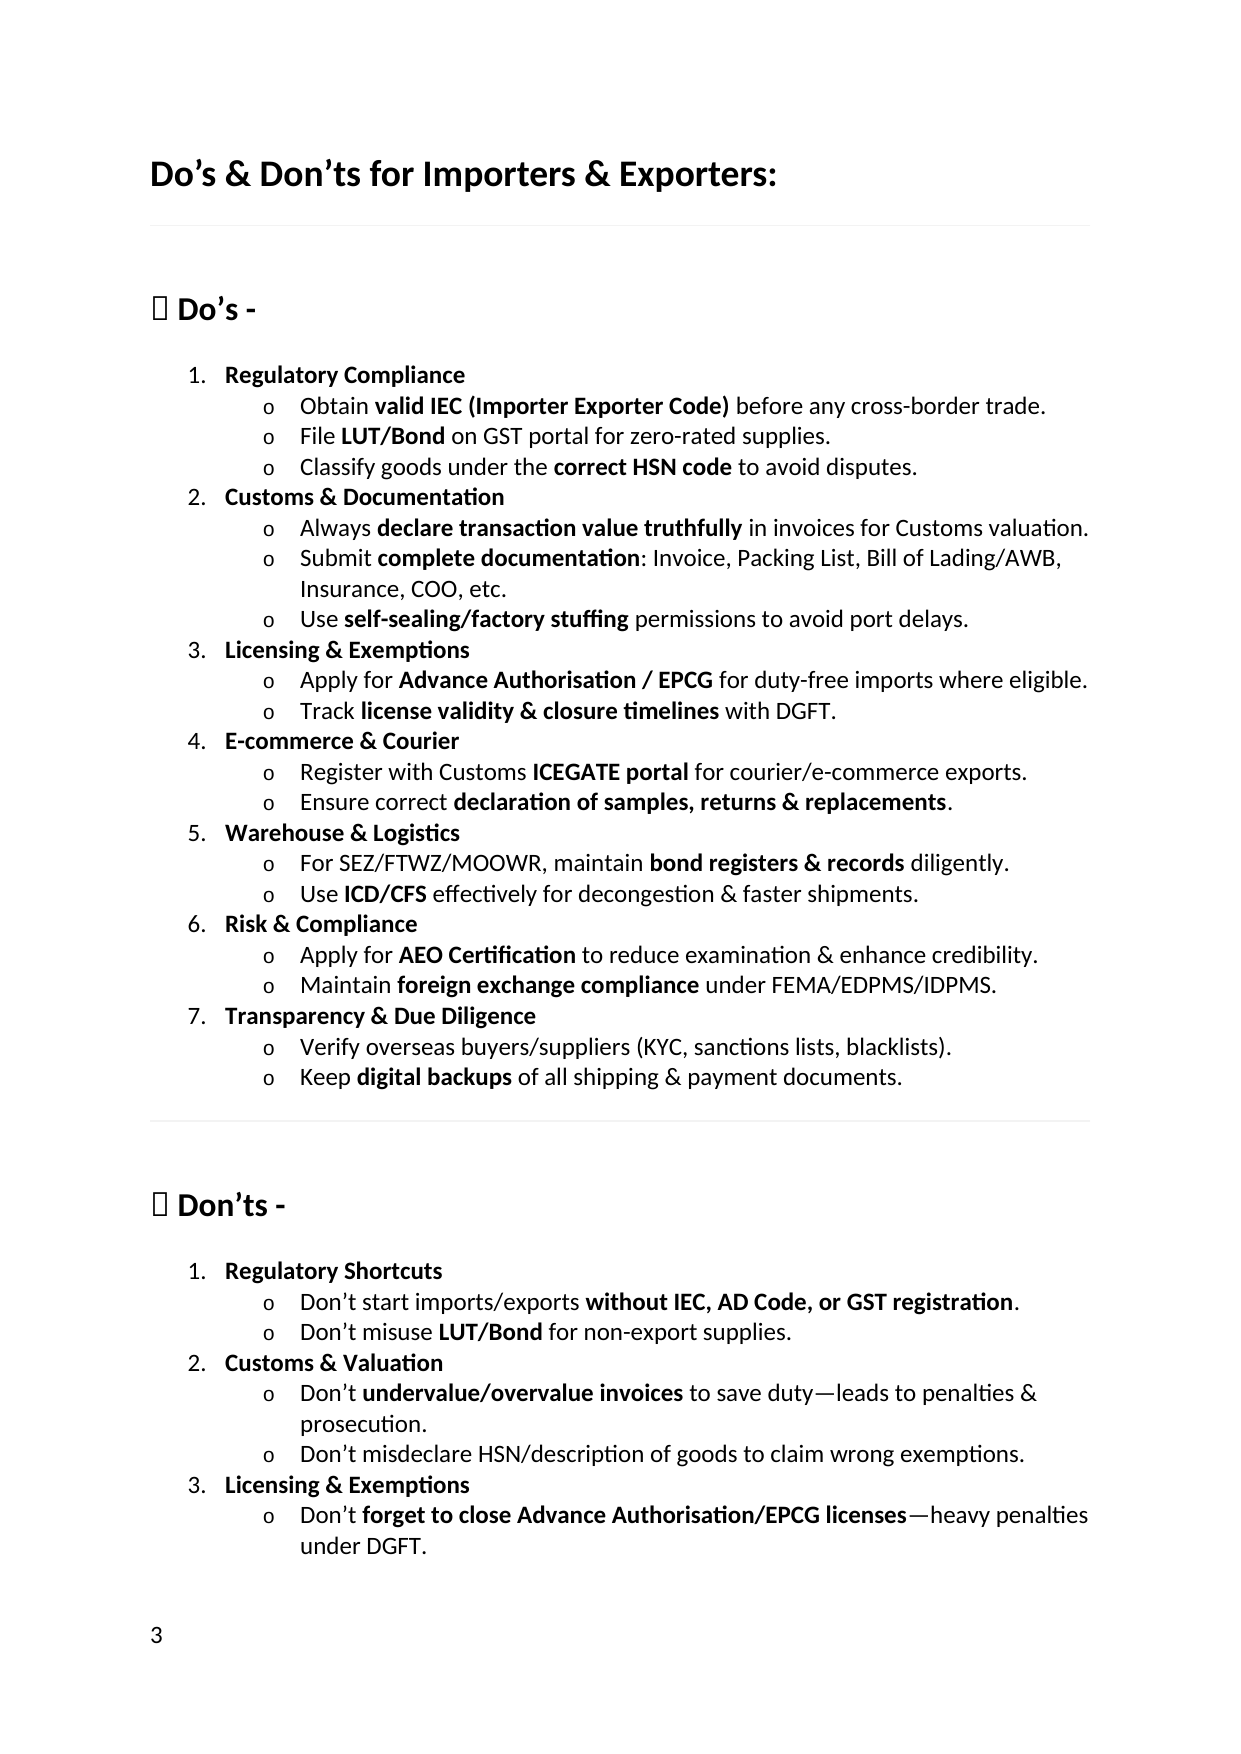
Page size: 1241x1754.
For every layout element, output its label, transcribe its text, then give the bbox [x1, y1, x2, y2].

list Don’t start imports/exports without IEC, AD Code, or GST registration. [262, 1286, 1090, 1316]
list Obtain valid IEC (Importer Exporter Code) before any cross-border trade. [262, 390, 1090, 420]
list Don’t undervalue/overvalue invoices to save duty—leads to penalties & prosecution. [262, 1377, 1090, 1438]
list Customs & Documentation [187, 481, 1090, 512]
list Register with Customs ICEGATE portal for courier/e-commerce exports. [262, 756, 1090, 787]
list Use self-sealing/factory stuffing permissions to avoid port delays. [262, 603, 1090, 634]
list Track license validity & closure timelines with DGFT. [262, 695, 1090, 726]
list Regulatory Compliance [187, 359, 1090, 390]
list File LUT/Bond on GST portal for zero-rated supplies. [262, 420, 1090, 451]
text ❌ Don’ts - [150, 1181, 1090, 1226]
list Always declare transaction value truthfully in invoices for Customs valuation. [262, 512, 1090, 542]
list Submit complete documentation: Invoice, Packing List, Bill of Lading/AWB, Insurance, COO, etc. [262, 542, 1090, 603]
list Use ICD/CFS effectively for decongestion & faster shipments. [262, 878, 1090, 909]
list Classify goods under the correct HSN code to avoid disputes. [262, 451, 1090, 481]
list Verify overseas buyers/suppliers (KYC, sanctions lists, blacklists). [262, 1031, 1090, 1061]
list For SEZ/FTWZ/MOOWR, maintain bond registers & records diligently. [262, 848, 1090, 878]
list Ensure correct declaration of samples, returns & replacements. [262, 787, 1090, 817]
list Maintain foreign exchange compliance under FEMA/EDPMS/IDPMS. [262, 970, 1090, 1000]
text Do’s & Don’ts for Importers & Exporters: [150, 150, 1090, 196]
list Don’t forget to close Advance Authorisation/EPCG licenses—heavy penalties under DGFT. [262, 1499, 1090, 1560]
list E-commerce & Courier [187, 726, 1090, 756]
list Regulatory Shortcuts [187, 1255, 1090, 1286]
list Risk & Compliance [187, 909, 1090, 939]
list Licensing & Exemptions [187, 634, 1090, 664]
text ✅ Do’s - [150, 285, 1090, 330]
list Keep digital backups of all shipping & payment documents. [262, 1061, 1090, 1092]
list Licensing & Exemptions [187, 1469, 1090, 1499]
list Don’t misuse LUT/Bond for non-export supplies. [262, 1316, 1090, 1347]
list Warehouse & Logistics [187, 817, 1090, 848]
list Apply for Advance Authorisation / EPCG for duty-free imports where eligible. [262, 664, 1090, 695]
list Transparency & Due Diligence [187, 1000, 1090, 1031]
list Customs & Valuation [187, 1347, 1090, 1377]
list Apply for AEO Certification to reduce examination & enhance credibility. [262, 939, 1090, 970]
list Don’t misdeclare HSN/description of goods to claim wrong exemptions. [262, 1438, 1090, 1469]
